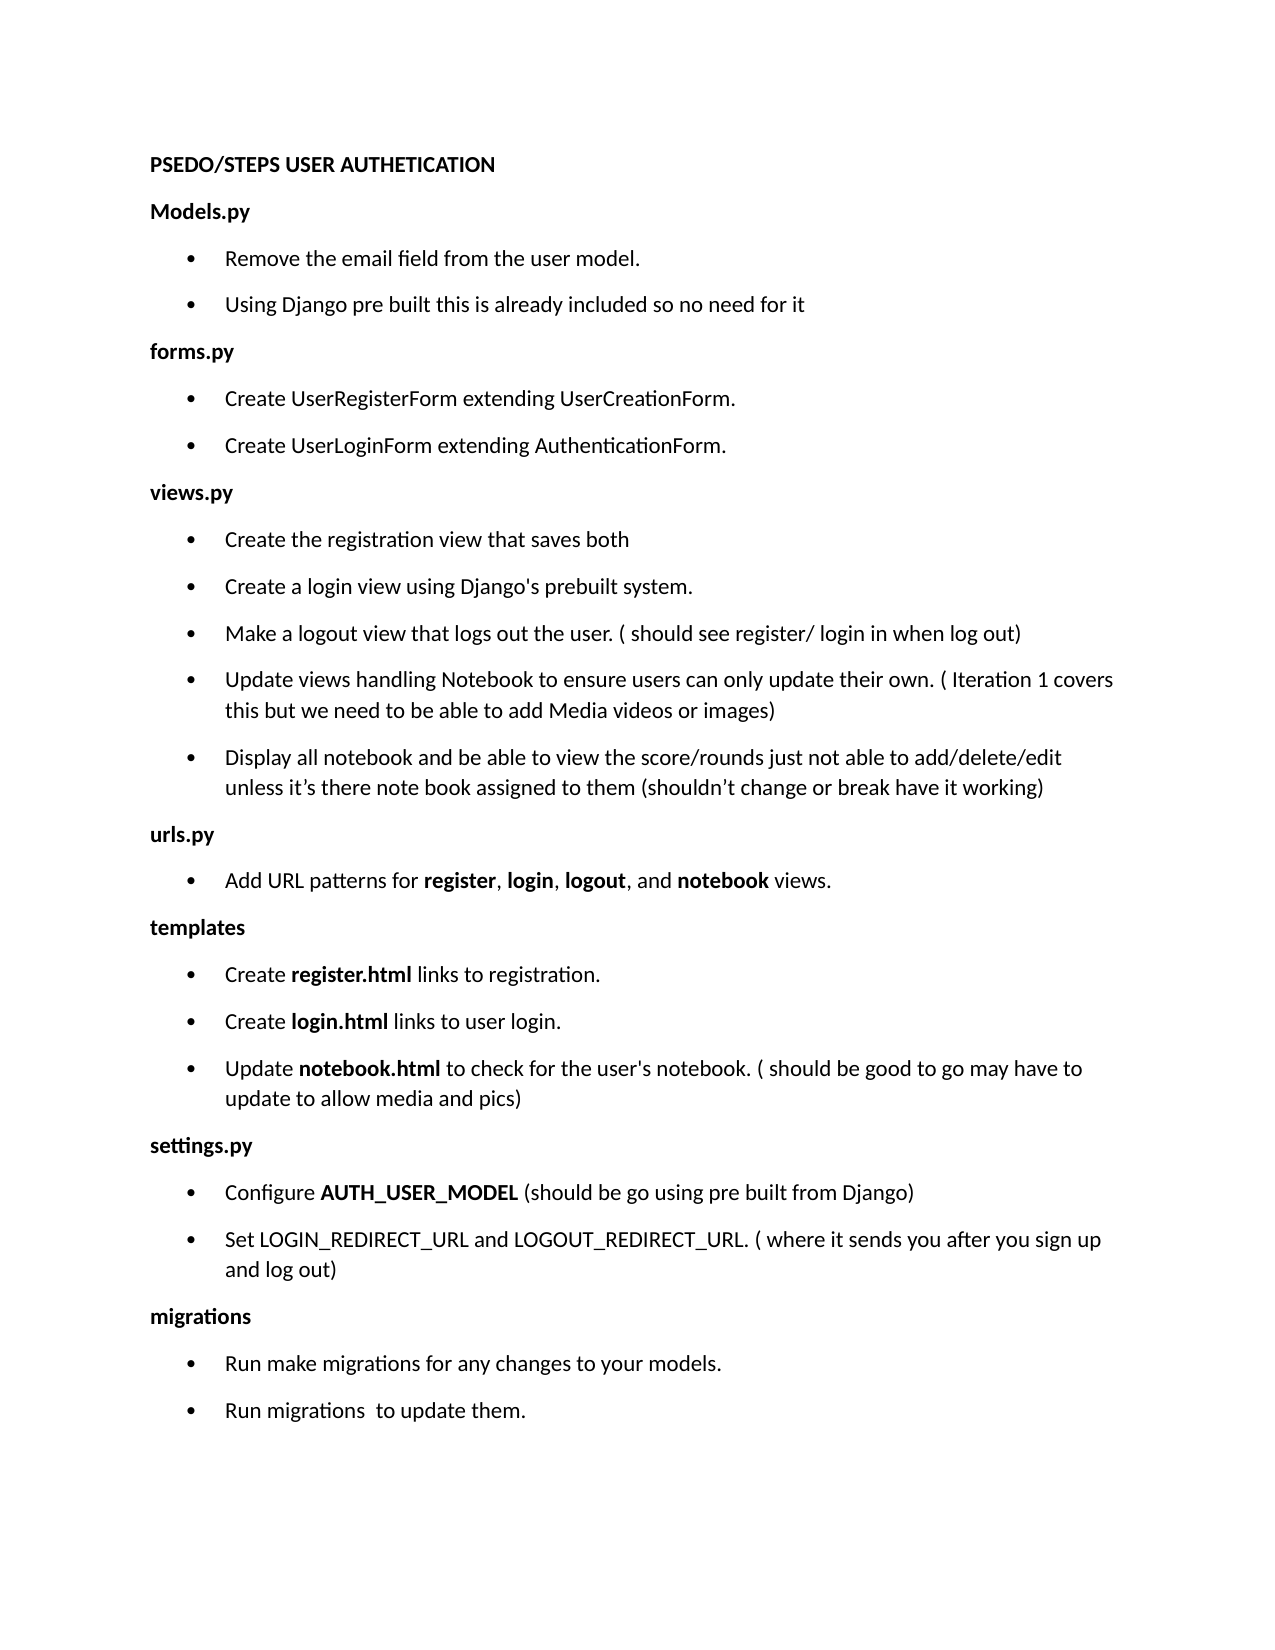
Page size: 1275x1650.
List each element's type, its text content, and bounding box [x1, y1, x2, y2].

list Make a logout view that logs out the user. ( should see register/ login in when log out) [187, 619, 1125, 647]
list Configure AUTH_USER_MODEL (should be go using pre built from Django) [187, 1178, 1125, 1206]
text settings.py [150, 1131, 1125, 1159]
list Create login.html links to user login. [187, 1007, 1125, 1035]
list Create UserRegisterForm extending UserCreationForm. [187, 384, 1125, 412]
list Create a login view using Django's prebuilt system. [187, 572, 1125, 600]
text forms.py [150, 337, 1125, 366]
list Run migrations to update them. [187, 1396, 1125, 1424]
text migrations [150, 1302, 1125, 1330]
text templates [150, 913, 1125, 942]
list Update notebook.html to check for the user's notebook. ( should be good to go may have to update to allow media and pics) [187, 1054, 1125, 1112]
list Using Django pre built this is already included so no need for it [187, 291, 1125, 319]
list Run make migrations for any changes to your models. [187, 1349, 1125, 1377]
text urls.py [150, 820, 1125, 848]
list Create register.html links to registration. [187, 960, 1125, 988]
list Set LOGIN_REDIRECT_URL and LOGOUT_REDIRECT_URL. ( where it sends you after you sign up and log out) [187, 1225, 1125, 1283]
list Remove the email field from the user model. [187, 244, 1125, 272]
text PSEDO/STEPS USER AUTHETICATION [150, 150, 1125, 178]
list Create UserLoginForm extending AuthenticationForm. [187, 431, 1125, 459]
list Add URL patterns for register, login, logout, and notebook views. [187, 867, 1125, 895]
list Create the registration view that saves both [187, 525, 1125, 553]
list Update views handling Notebook to ensure users can only update their own. ( Iteration 1 covers this but we need to be able to add Media videos or images) [187, 666, 1125, 724]
list Display all notebook and be able to view the score/rounds just not able to add/delete/edit unless it’s there note book assigned to them (shouldn’t change or break have it working) [187, 743, 1125, 801]
text Models.py [150, 197, 1125, 225]
text views.py [150, 478, 1125, 506]
